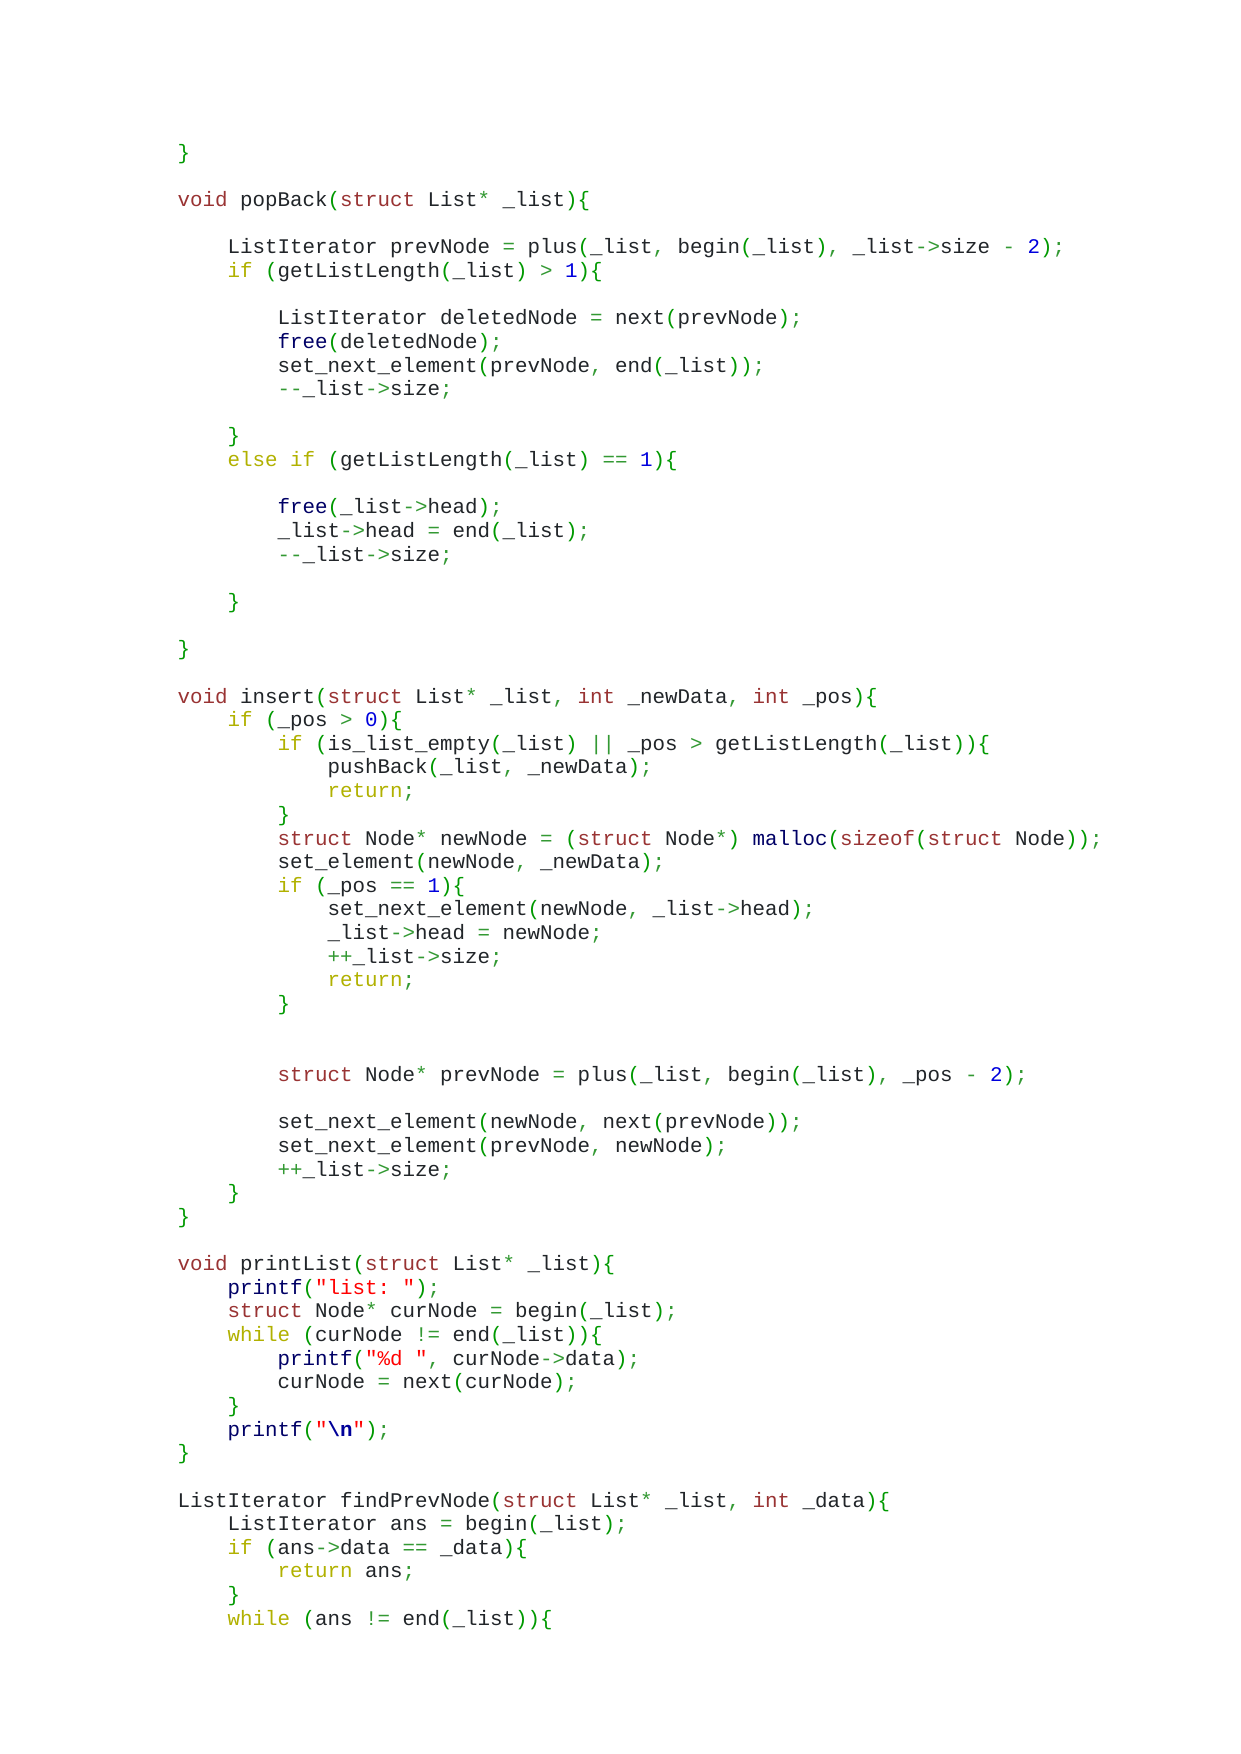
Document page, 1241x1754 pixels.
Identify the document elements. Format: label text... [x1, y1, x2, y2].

text } [177, 142, 1152, 165]
text ++_list->size; [177, 946, 1152, 969]
text struct Node* prevNode = plus(_list, begin(_list), _pos - 2); [177, 1064, 1152, 1088]
text while (ans != end(_list)){ [177, 1608, 1152, 1631]
text if (is_list_empty(_list) || _pos > getListLength(_list)){ [177, 733, 1152, 757]
text } [177, 1442, 1152, 1466]
text curNode = next(curNode); [177, 1371, 1152, 1395]
text ++_list->size; [177, 1158, 1152, 1182]
text set_next_element(newNode, _list->head); [177, 898, 1152, 922]
text } [177, 591, 1152, 615]
text set_element(newNode, _newData); [177, 851, 1152, 875]
text void printList(struct List* _list){ [177, 1253, 1152, 1277]
text _list->head = end(_list); [177, 520, 1152, 544]
text if (getListLength(_list) > 1){ [177, 260, 1152, 284]
text ListIterator findPrevNode(struct List* _list, int _data){ [177, 1489, 1152, 1513]
text return; [177, 780, 1152, 804]
text set_next_element(prevNode, end(_list)); [177, 354, 1152, 378]
text } [177, 426, 1152, 449]
text set_next_element(prevNode, newNode); [177, 1135, 1152, 1158]
text ListIterator deletedNode = next(prevNode); [177, 307, 1152, 331]
text ListIterator ans = begin(_list); [177, 1513, 1152, 1537]
text if (_pos == 1){ [177, 875, 1152, 898]
text free(deletedNode); [177, 331, 1152, 354]
text struct Node* newNode = (struct Node*) malloc(sizeof(struct Node)); [177, 827, 1152, 851]
text } [177, 804, 1152, 827]
text } [177, 1182, 1152, 1206]
text } [177, 638, 1152, 662]
text void insert(struct List* _list, int _newData, int _pos){ [177, 686, 1152, 709]
text void popBack(struct List* _list){ [177, 189, 1152, 213]
text return ans; [177, 1561, 1152, 1584]
text printf("\n"); [177, 1419, 1152, 1442]
text return; [177, 969, 1152, 993]
text while (curNode != end(_list)){ [177, 1324, 1152, 1348]
text --_list->size; [177, 378, 1152, 402]
text pushBack(_list, _newData); [177, 757, 1152, 780]
text } [177, 1206, 1152, 1229]
text struct Node* curNode = begin(_list); [177, 1300, 1152, 1324]
text ListIterator prevNode = plus(_list, begin(_list), _list->size - 2); [177, 236, 1152, 260]
text free(_list->head); [177, 496, 1152, 520]
text printf("list: "); [177, 1277, 1152, 1300]
text } [177, 1395, 1152, 1419]
text if (_pos > 0){ [177, 709, 1152, 733]
text _list->head = newNode; [177, 922, 1152, 946]
text if (ans->data == _data){ [177, 1537, 1152, 1561]
text set_next_element(newNode, next(prevNode)); [177, 1111, 1152, 1135]
text } [177, 993, 1152, 1017]
text } [177, 1584, 1152, 1608]
text else if (getListLength(_list) == 1){ [177, 449, 1152, 473]
text printf("%d ", curNode->data); [177, 1348, 1152, 1371]
text --_list->size; [177, 544, 1152, 567]
